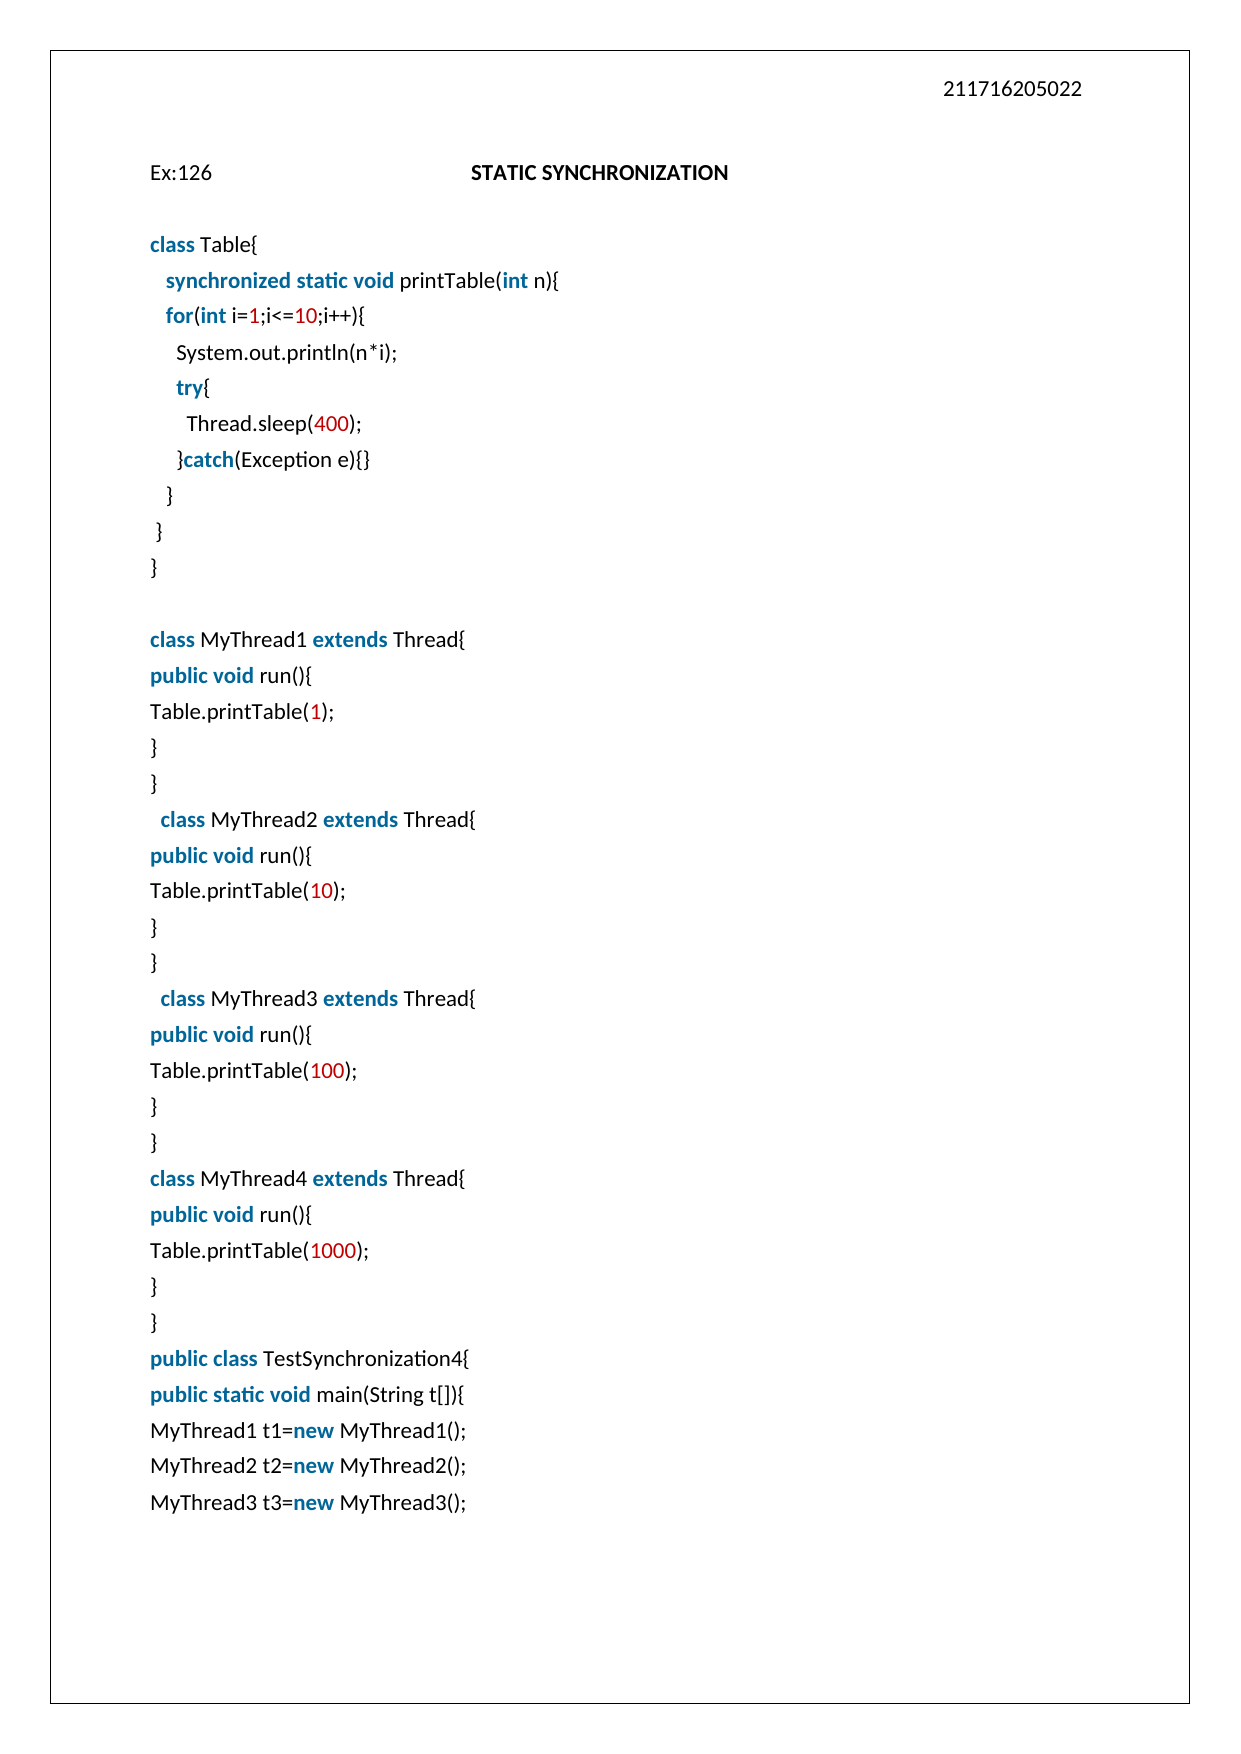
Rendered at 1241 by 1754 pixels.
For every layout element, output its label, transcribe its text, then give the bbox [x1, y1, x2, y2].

text } [150, 941, 1090, 977]
text class MyThread1 extends Thread{ [150, 617, 1090, 653]
text Table.printTable(1); [150, 689, 1090, 725]
text public void run(){ [150, 1012, 1090, 1048]
text } [150, 509, 1090, 545]
text } [150, 905, 1090, 941]
text Table.printTable(10); [150, 869, 1090, 905]
text class MyThread4 extends Thread{ [150, 1156, 1090, 1192]
text }catch(Exception e){} [150, 437, 1090, 473]
text } [150, 1300, 1090, 1336]
text public class TestSynchronization4{ [150, 1336, 1090, 1372]
text Thread.sleep(400); [150, 402, 1090, 437]
text } [150, 725, 1090, 761]
text public void run(){ [150, 833, 1090, 869]
text MyThread2 t2=new MyThread2(); [150, 1444, 1090, 1480]
text System.out.println(n*i); [150, 330, 1090, 366]
text MyThread1 t1=new MyThread1(); [150, 1408, 1090, 1444]
text synchronized static void printTable(int n){ [150, 258, 1090, 294]
text } [150, 1120, 1090, 1156]
text } [150, 1084, 1090, 1120]
text MyThread3 t3=new MyThread3(); [150, 1480, 1090, 1516]
text class MyThread3 extends Thread{ [150, 977, 1090, 1012]
text Ex:126 STATIC SYNCHRONIZATION [150, 150, 1090, 186]
text public void run(){ [150, 653, 1090, 689]
text } [150, 761, 1090, 797]
text public void run(){ [150, 1192, 1090, 1228]
text } [150, 473, 1090, 509]
text class Table{ [150, 222, 1090, 258]
text public static void main(String t[]){ [150, 1372, 1090, 1408]
text } [150, 545, 1090, 581]
text for(int i=1;i<=10;i++){ [150, 294, 1090, 330]
text try{ [150, 366, 1090, 402]
text class MyThread2 extends Thread{ [150, 797, 1090, 833]
text Table.printTable(1000); [150, 1228, 1090, 1264]
text } [150, 1264, 1090, 1300]
text Table.printTable(100); [150, 1048, 1090, 1084]
